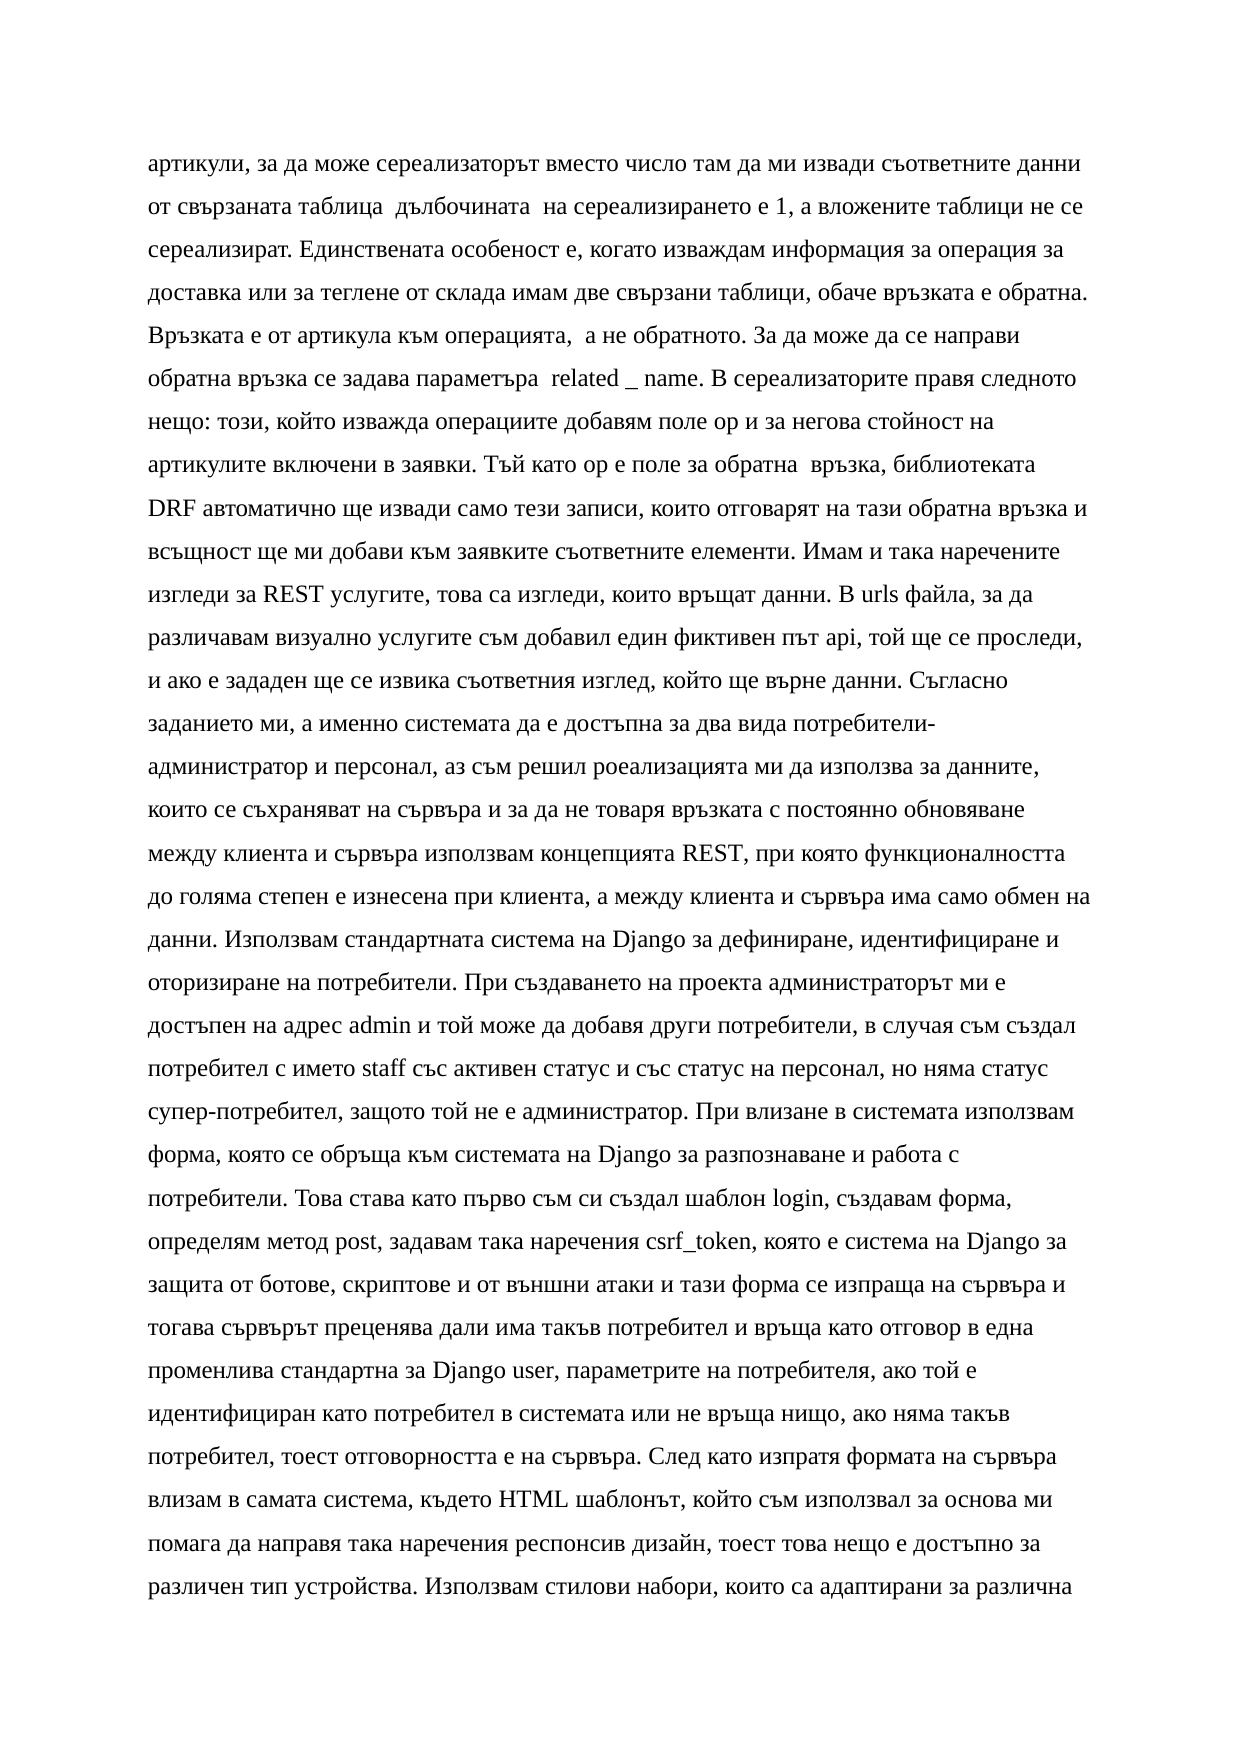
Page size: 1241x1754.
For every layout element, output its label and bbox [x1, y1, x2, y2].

text [148, 148, 1093, 1599]
